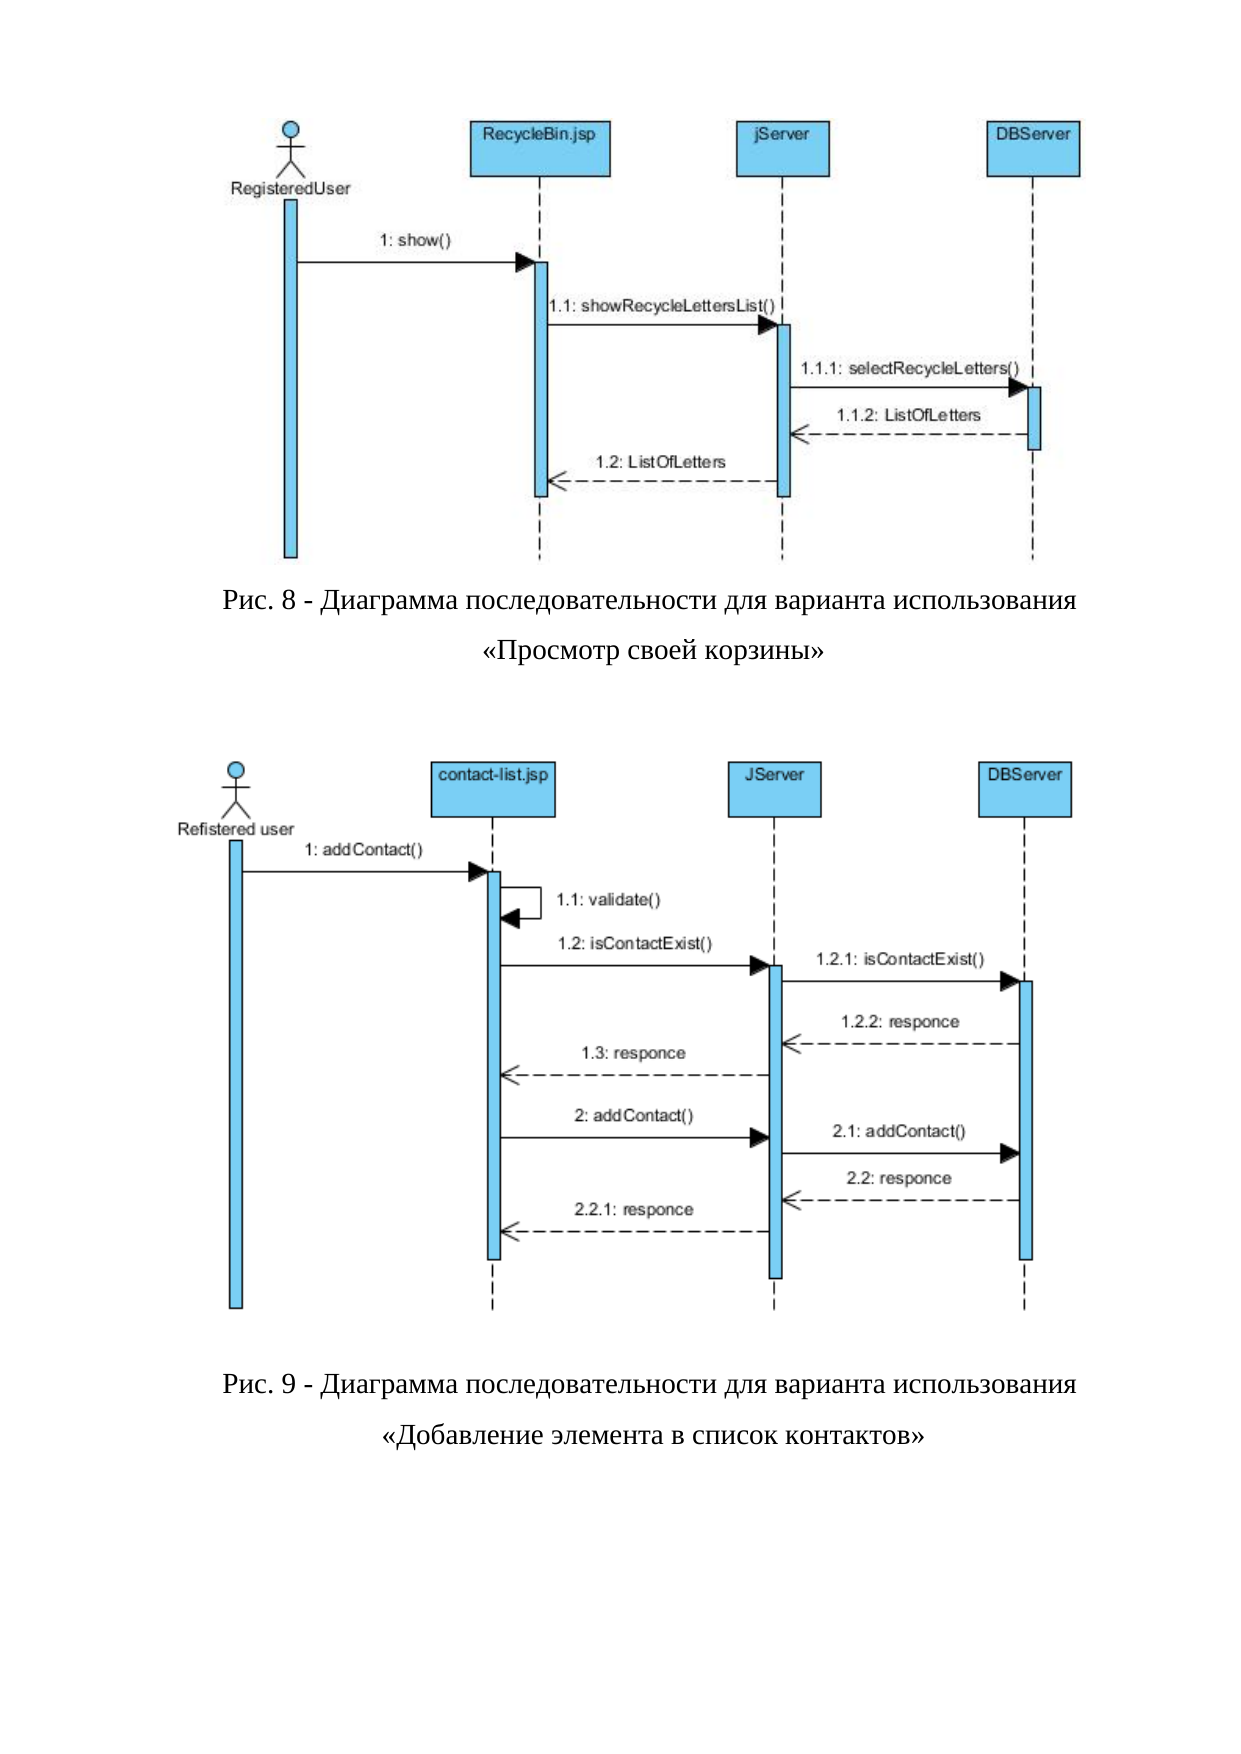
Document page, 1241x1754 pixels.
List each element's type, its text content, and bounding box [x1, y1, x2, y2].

text «Просмотр своей корзины» [130, 632, 1169, 666]
text Рис. 8 - Диаграмма последовательности для варианта использования [130, 582, 1169, 615]
picture [151, 732, 1149, 1350]
text Рис. 9 - Диаграмма последовательности для варианта использования [130, 1367, 1169, 1400]
text «Добавление элемента в список контактов» [130, 1417, 1169, 1451]
picture [212, 118, 1087, 565]
